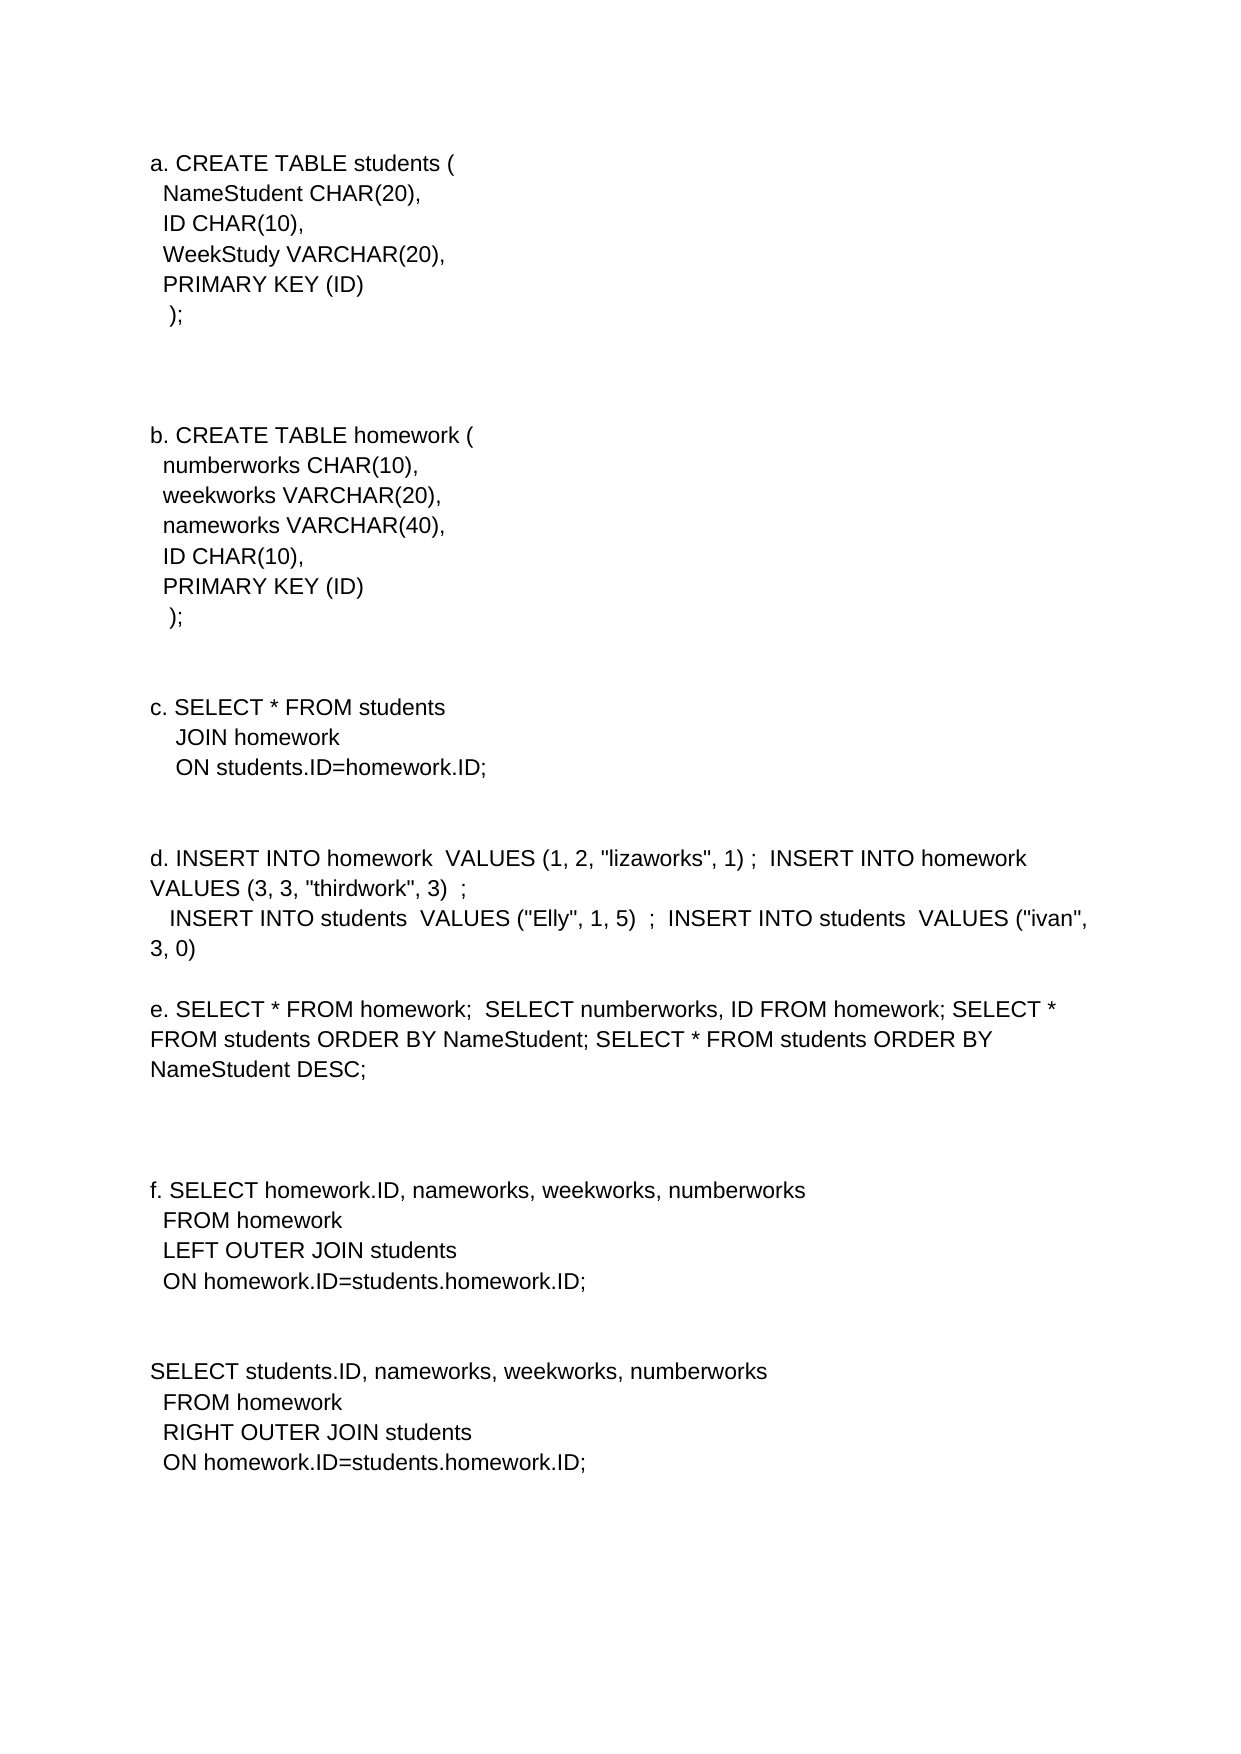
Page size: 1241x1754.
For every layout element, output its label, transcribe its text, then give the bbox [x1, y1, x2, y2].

text SELECT students.ID, nameworks, weekworks, numberworks [150, 1358, 1090, 1385]
text weekworks VARCHAR(20), [150, 482, 1090, 509]
text a. CREATE TABLE students ( [150, 150, 1090, 176]
text ID CHAR(10), [150, 543, 1090, 569]
text NameStudent CHAR(20), [150, 180, 1090, 207]
text PRIMARY KEY (ID) [150, 271, 1090, 297]
text ID CHAR(10), [150, 210, 1090, 237]
text ); [150, 603, 1090, 629]
text FROM homework [150, 1207, 1090, 1234]
text ); [150, 301, 1090, 327]
text WeekStudy VARCHAR(20), [150, 241, 1090, 267]
text f. SELECT homework.ID, nameworks, weekworks, numberworks [150, 1177, 1090, 1203]
text b. CREATE TABLE homework ( [150, 422, 1090, 448]
text ON homework.ID=students.homework.ID; [150, 1449, 1090, 1475]
text d. INSERT INTO homework VALUES (1, 2, "lizaworks", 1) ; INSERT INTO homework VALUES (3, 3, "thirdwork", 3) ; [150, 845, 1090, 901]
text e. SELECT * FROM homework; SELECT numberworks, ID FROM homework; SELECT * FROM students ORDER BY NameStudent; SELECT * FROM students ORDER BY NameStudent DESC; [150, 996, 1090, 1083]
text c. SELECT * FROM students [150, 694, 1090, 720]
text FROM homework [150, 1388, 1090, 1415]
text numberworks CHAR(10), [150, 452, 1090, 478]
text ON homework.ID=students.homework.ID; [150, 1268, 1090, 1294]
text JOIN homework [150, 724, 1090, 750]
text LEFT OUTER JOIN students [150, 1237, 1090, 1264]
text PRIMARY KEY (ID) [150, 573, 1090, 599]
text RIGHT OUTER JOIN students [150, 1419, 1090, 1445]
text ON students.ID=homework.ID; [150, 754, 1090, 781]
text INSERT INTO students VALUES ("Elly", 1, 5) ; INSERT INTO students VALUES ("ivan", 3, 0) [150, 905, 1090, 962]
text nameworks VARCHAR(40), [150, 512, 1090, 539]
